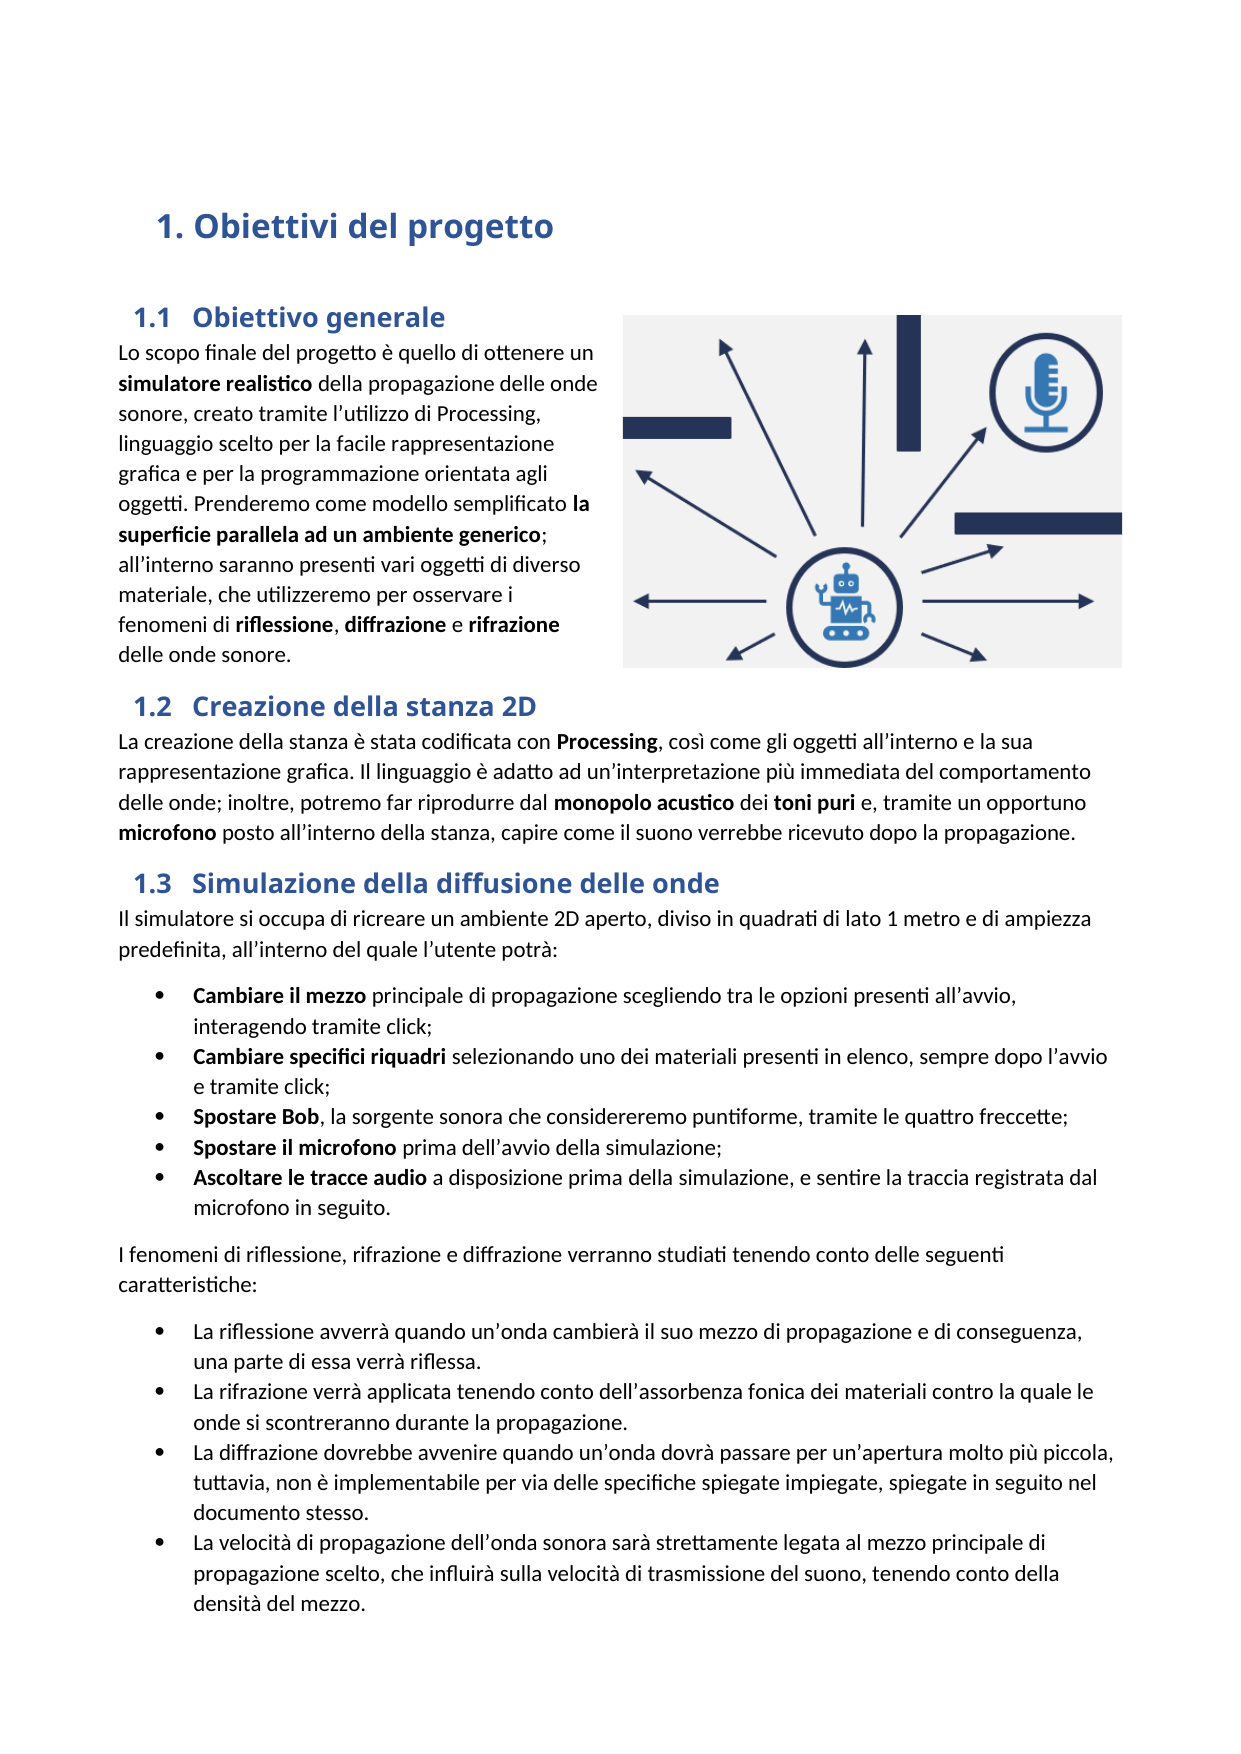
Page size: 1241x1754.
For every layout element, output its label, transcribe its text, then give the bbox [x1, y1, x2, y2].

subtitle Simulazione della diffusione delle onde [133, 865, 1122, 902]
text La creazione della stanza è stata codificata con Processing, così come gli oggetti all’interno e la sua rappresentazione grafica. Il linguaggio è adatto ad un’interpretazione più immediata del comportamento delle onde; inoltre, potremo far riprodurre dal monopolo acustico dei toni puri e, tramite un opportuno microfono posto all’interno della stanza, capire come il suono verrebbe ricevuto dopo la propagazione. [118, 727, 1122, 846]
text Lo scopo finale del progetto è quello di ottenere un simulatore realistico della propagazione delle onde sonore, creato tramite l’utilizzo di Processing, linguaggio scelto per la facile rappresentazione grafica e per la programmazione orientata agli oggetti. Prenderemo come modello semplificato la superficie parallela ad un ambiente generico; all’interno saranno presenti vari oggetti di diverso materiale, che utilizzeremo per osservare i fenomeni di riflessione, diffrazione e rifrazione delle onde sonore. [118, 338, 622, 668]
list La diffrazione dovrebbe avvenire quando un’onda dovrà passare per un’apertura molto più piccola, tuttavia, non è implementabile per via delle specifiche spiegate impiegate, spiegate in seguito nel documento stesso. [156, 1438, 1122, 1526]
list Spostare il microfono prima dell’avvio della simulazione; [156, 1133, 1122, 1161]
list Ascoltare le tracce audio a disposizione prima della simulazione, e sentire la traccia registrata dal microfono in seguito. [156, 1163, 1122, 1221]
subtitle Obiettivo generale [133, 299, 1122, 336]
text I fenomeni di riflessione, rifrazione e diffrazione verranno studiati tenendo conto delle seguenti caratteristiche: [118, 1240, 1122, 1298]
text Il simulatore si occupa di ricreare un ambiente 2D aperto, diviso in quadrati di lato 1 metro e di ampiezza predefinita, all’interno del quale l’utente potrà: [118, 904, 1122, 963]
list Cambiare specifici riquadri selezionando uno dei materiali presenti in elenco, sempre dopo l’avvio e tramite click; [156, 1042, 1122, 1100]
list Spostare Bob, la sorgente sonora che considereremo puntiforme, tramite le quattro freccette; [156, 1102, 1122, 1130]
subtitle Creazione della stanza 2D [133, 687, 1122, 724]
subtitle Obiettivi del progetto [156, 203, 1122, 248]
picture [622, 315, 1123, 668]
list La riflessione avverrà quando un’onda cambierà il suo mezzo di propagazione e di conseguenza, una parte di essa verrà riflessa. [156, 1317, 1122, 1375]
list La velocità di propagazione dell’onda sonora sarà strettamente legata al mezzo principale di propagazione scelto, che influirà sulla velocità di trasmissione del suono, tenendo conto della densità del mezzo. [156, 1528, 1122, 1617]
list Cambiare il mezzo principale di propagazione scegliendo tra le opzioni presenti all’avvio, interagendo tramite click; [156, 982, 1122, 1040]
list La rifrazione verrà applicata tenendo conto dell’assorbenza fonica dei materiali contro la quale le onde si scontreranno durante la propagazione. [156, 1377, 1122, 1436]
